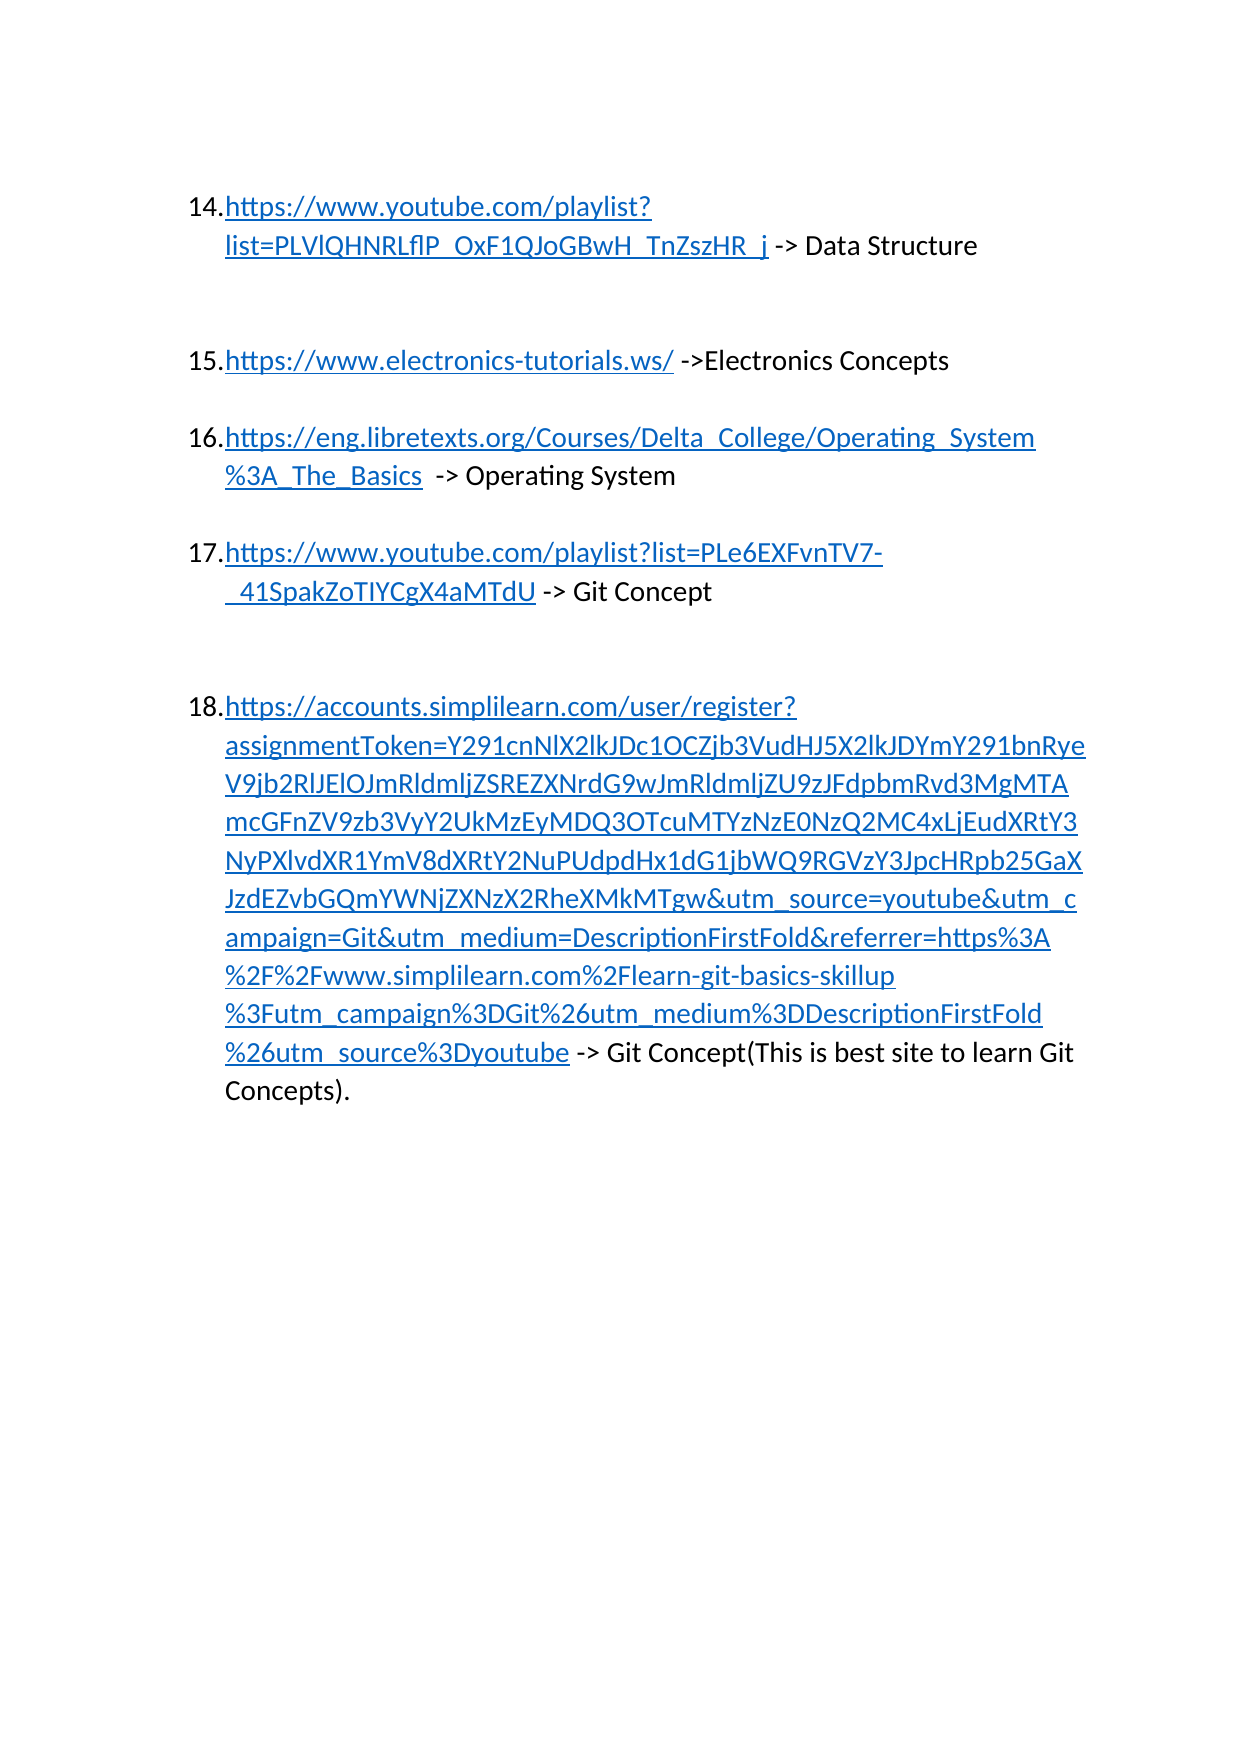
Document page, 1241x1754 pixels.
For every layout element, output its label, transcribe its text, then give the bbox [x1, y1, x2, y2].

list https://www.youtube.com/playlist?list=PLVlQHNRLflP_OxF1QJoGBwH_TnZszHR_j -> Data Structure [187, 188, 1090, 262]
list https://eng.libretexts.org/Courses/Delta_College/Operating_System%3A_The_Basics -> Operating System [187, 419, 1090, 493]
list https://www.youtube.com/playlist?list=PLe6EXFvnTV7-_41SpakZoTIYCgX4aMTdU -> Git Concept [187, 534, 1090, 608]
list https://www.electronics-tutorials.ws/ ->Electronics Concepts [187, 342, 1090, 378]
list https://accounts.simplilearn.com/user/register?assignmentToken=Y291cnNlX2lkJDc1OCZjb3VudHJ5X2lkJDYmY291bnRyeV9jb2RlJElOJmRldmljZSREZXNrdG9wJmRldmljZU9zJFdpbmRvd3MgMTAmcGFnZV9zb3VyY2UkMzEyMDQ3OTcuMTYzNzE0NzQ2MC4xLjEudXRtY3NyPXlvdXR1YmV8dXRtY2NuPUdpdHx1dG1jbWQ9RGVzY3JpcHRpb25GaXJzdEZvbGQmYWNjZXNzX2RheXMkMTgw&utm_source=youtube&utm_campaign=Git&utm_medium=DescriptionFirstFold&referrer=https%3A%2F%2Fwww.simplilearn.com%2Flearn-git-basics-skillup%3Futm_campaign%3DGit%26utm_medium%3DDescriptionFirstFold%26utm_source%3Dyoutube -> Git Concept(This is best site to learn Git Concepts). [187, 688, 1090, 1108]
